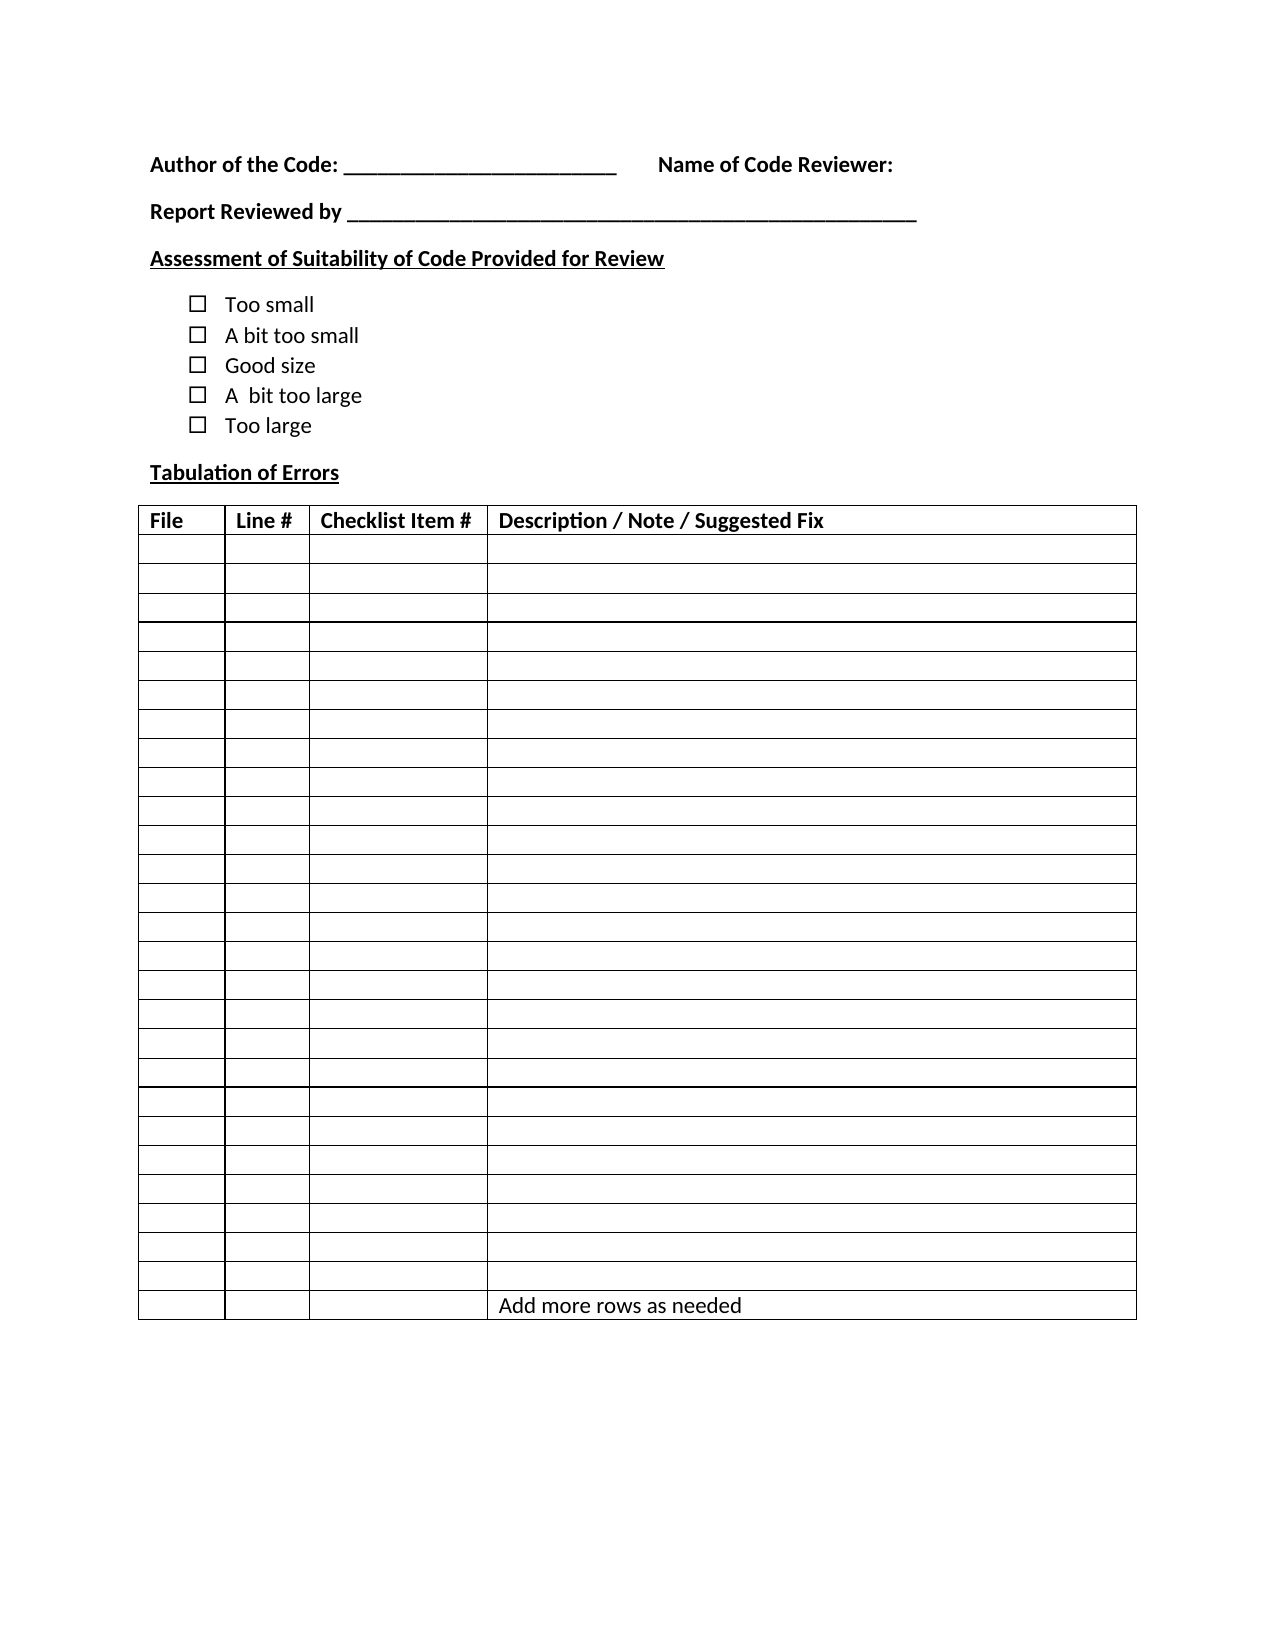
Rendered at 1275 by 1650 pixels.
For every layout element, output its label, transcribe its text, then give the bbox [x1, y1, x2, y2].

table_cell [226, 594, 309, 621]
table_cell [139, 913, 224, 941]
table_cell [226, 768, 309, 796]
table_cell [139, 855, 224, 883]
table_cell [488, 913, 1136, 941]
table_cell [310, 1000, 487, 1028]
table_cell [139, 623, 224, 651]
table_cell [139, 884, 224, 912]
table_cell [226, 1233, 309, 1261]
table_cell [226, 1262, 309, 1290]
table_header File [139, 506, 224, 534]
table_cell [488, 623, 1136, 651]
table_cell [226, 681, 309, 709]
table_cell [139, 681, 224, 709]
table_cell [310, 1262, 487, 1290]
table_cell [226, 739, 309, 767]
table_cell [488, 564, 1136, 592]
table_cell [139, 1291, 224, 1319]
table_cell [488, 652, 1136, 679]
table_cell [139, 1233, 224, 1261]
table_cell [226, 1146, 309, 1174]
table_cell [488, 884, 1136, 912]
table_cell [310, 1059, 487, 1086]
table_cell Add more rows as needed [488, 1291, 1136, 1319]
table_cell [226, 797, 309, 825]
table_cell [488, 768, 1136, 796]
table_cell [139, 826, 224, 854]
table_cell [226, 623, 309, 651]
table_cell [310, 1233, 487, 1261]
table_cell [226, 1291, 309, 1319]
table_cell [139, 739, 224, 767]
table_cell [310, 1088, 487, 1116]
table_cell [226, 652, 309, 679]
list Good size [187, 351, 1125, 379]
table_cell [139, 797, 224, 825]
table_cell [139, 594, 224, 621]
table_cell [310, 797, 487, 825]
table_cell [488, 1088, 1136, 1116]
text Report Reviewed by __________________________________________________ [150, 197, 1125, 225]
table_cell [310, 855, 487, 883]
list Too large [187, 411, 1125, 439]
table_cell [139, 564, 224, 592]
table_cell [488, 1175, 1136, 1203]
table_cell [226, 1117, 309, 1144]
table_cell [139, 1059, 224, 1086]
table_cell [310, 535, 487, 563]
text Author of the Code: ________________________ Name of Code Reviewer: [150, 150, 1125, 178]
table_cell [139, 535, 224, 563]
table_cell [488, 1146, 1136, 1174]
table_cell [226, 535, 309, 563]
table_cell [139, 1000, 224, 1028]
table_cell [488, 1233, 1136, 1261]
table_cell [139, 1204, 224, 1232]
text Tabulation of Errors [150, 458, 1125, 486]
table_cell [226, 826, 309, 854]
table_cell [488, 710, 1136, 738]
table_cell [488, 1059, 1136, 1086]
table_cell [139, 1117, 224, 1144]
table_cell [310, 594, 487, 621]
table_cell [226, 913, 309, 941]
table_cell [310, 913, 487, 941]
table_cell [310, 768, 487, 796]
table_cell [488, 971, 1136, 999]
list A bit too large [187, 381, 1125, 409]
table_cell [226, 884, 309, 912]
table_cell [310, 681, 487, 709]
table_header Description / Note / Suggested Fix [488, 506, 1136, 534]
table_cell [488, 826, 1136, 854]
table_cell [310, 1291, 487, 1319]
table_cell [139, 768, 224, 796]
table_cell [226, 564, 309, 592]
table_cell [488, 1262, 1136, 1290]
table_cell [488, 1000, 1136, 1028]
table_cell [139, 1088, 224, 1116]
table_cell [139, 710, 224, 738]
table_cell [226, 710, 309, 738]
table_cell [226, 1175, 309, 1203]
table_cell [310, 1146, 487, 1174]
table_header Checklist Item # [310, 506, 487, 534]
table_cell [139, 1175, 224, 1203]
table_cell [488, 681, 1136, 709]
table_cell [488, 1204, 1136, 1232]
table_cell [226, 1029, 309, 1057]
table_cell [310, 826, 487, 854]
table_cell [310, 739, 487, 767]
table_cell [226, 942, 309, 970]
table_cell [226, 971, 309, 999]
table_cell [310, 942, 487, 970]
table_cell [226, 1088, 309, 1116]
table_cell [488, 594, 1136, 621]
table_cell [139, 1029, 224, 1057]
table_cell [310, 1117, 487, 1144]
table_cell [488, 1117, 1136, 1144]
table_cell [310, 1029, 487, 1057]
list A bit too small [187, 321, 1125, 349]
table_cell [488, 797, 1136, 825]
table_cell [488, 855, 1136, 883]
table_cell [310, 710, 487, 738]
table_cell [488, 535, 1136, 563]
table_cell [310, 1175, 487, 1203]
table_cell [139, 1262, 224, 1290]
table_cell [226, 1059, 309, 1086]
table_cell [310, 971, 487, 999]
table_cell [226, 1000, 309, 1028]
table_cell [310, 1204, 487, 1232]
table_cell [139, 971, 224, 999]
table_cell [310, 564, 487, 592]
table_cell [488, 1029, 1136, 1057]
text Assessment of Suitability of Code Provided for Review [150, 244, 1125, 272]
table_cell [139, 652, 224, 679]
table_cell [226, 855, 309, 883]
table_header Line # [226, 506, 309, 534]
table_cell [226, 1204, 309, 1232]
table_cell [310, 884, 487, 912]
table_cell [310, 652, 487, 679]
table_cell [488, 739, 1136, 767]
list Too small [187, 291, 1125, 319]
table_cell [310, 623, 487, 651]
table_cell [139, 942, 224, 970]
table_cell [488, 942, 1136, 970]
table_cell [139, 1146, 224, 1174]
